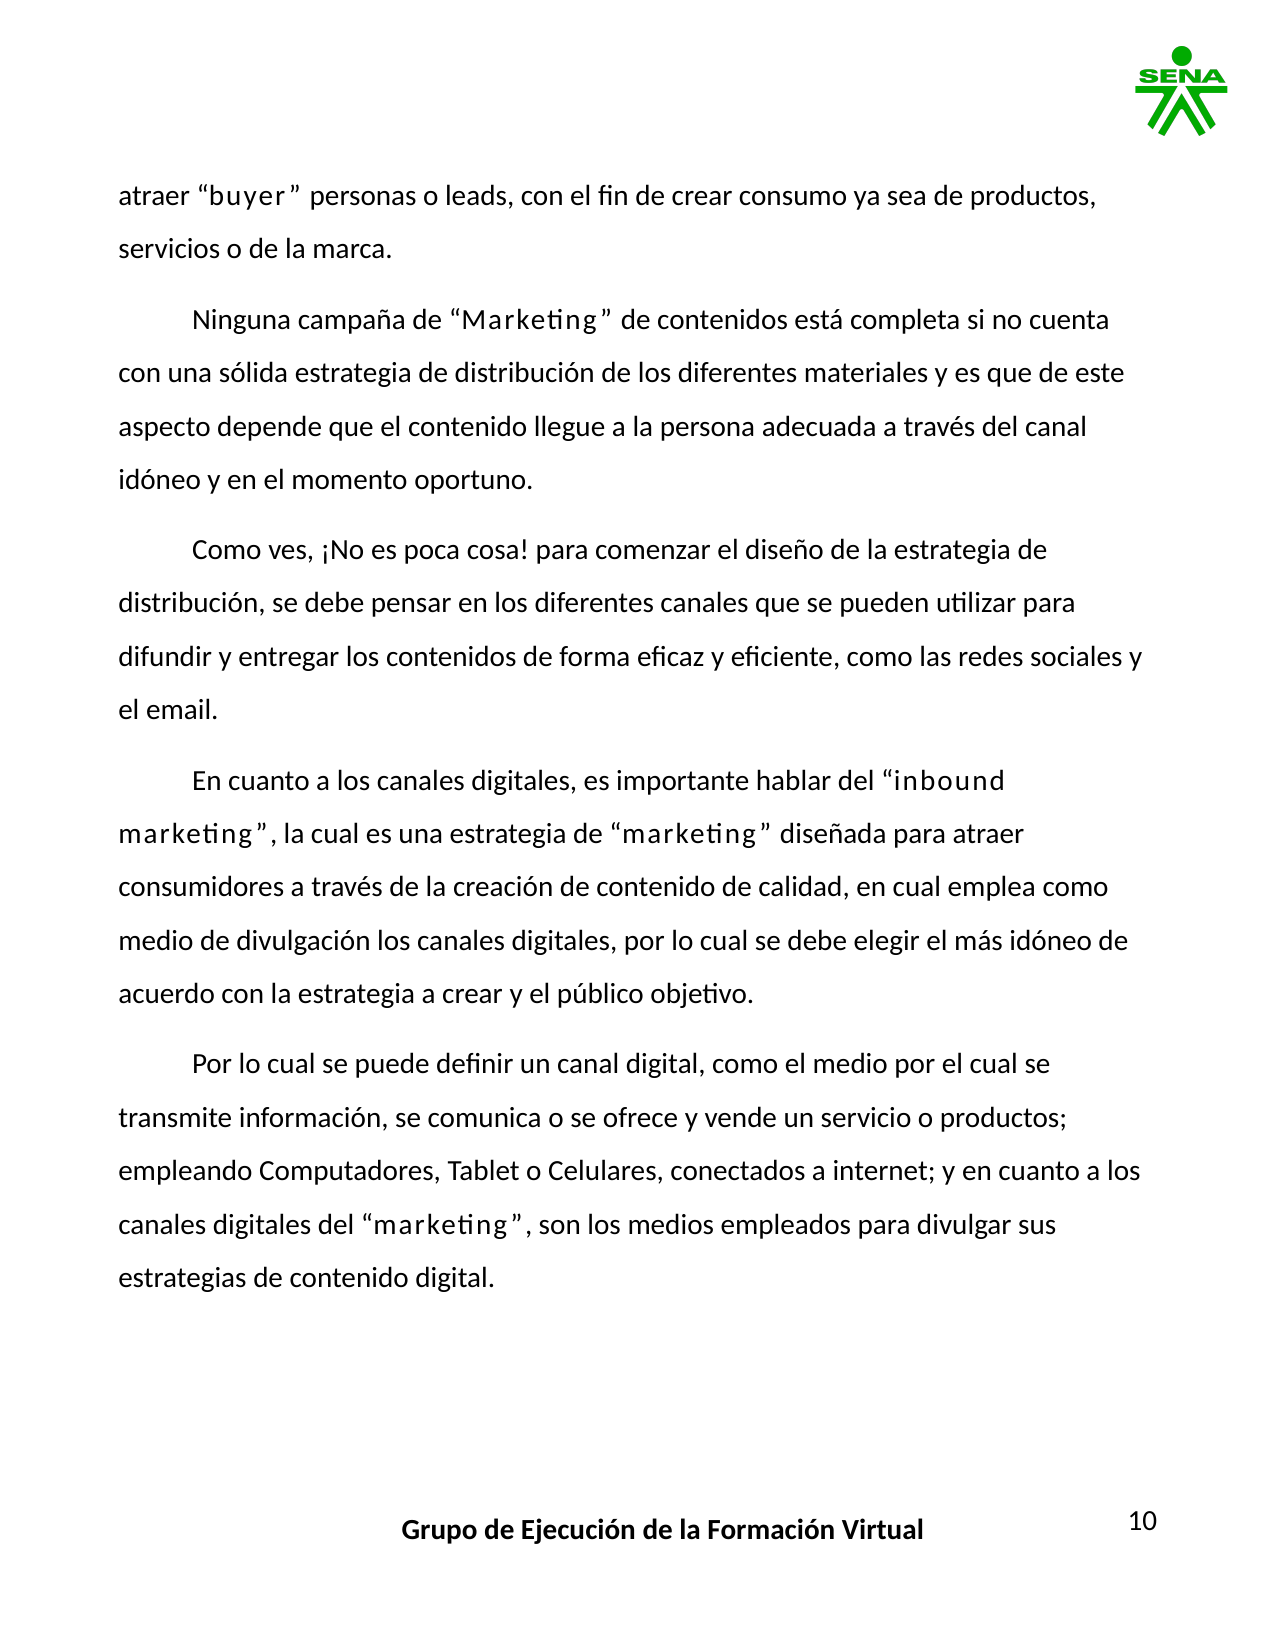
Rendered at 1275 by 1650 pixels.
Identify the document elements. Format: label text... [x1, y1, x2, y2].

picture [1135, 46, 1228, 136]
text Por lo cual se puede definir un canal digital, como el medio por el cual se transmite información, se comunica o se ofrece y vende un servicio o productos; empleando Computadores, Tablet o Celulares, conectados a internet; y en cuanto a los canales digitales del “marketing”, son los medios empleados para divulgar sus estrategias de contenido digital. [118, 1045, 1157, 1295]
text En cuanto a los canales digitales, es importante hablar del “inbound marketing”, la cual es una estrategia de “marketing” diseñada para atraer consumidores a través de la creación de contenido de calidad, en cual emplea como medio de divulgación los canales digitales, por lo cual se debe elegir el más idóneo de acuerdo con la estrategia a crear y el público objetivo. [118, 762, 1157, 1011]
text Ninguna campaña de “Marketing” de contenidos está completa si no cuenta con una sólida estrategia de distribución de los diferentes materiales y es que de este aspecto depende que el contenido llegue a la persona adecuada a través del canal idóneo y en el momento oportuno. [118, 301, 1157, 497]
text Como ves, ¡No es poca cosa! para comenzar el diseño de la estrategia de distribución, se debe pensar en los diferentes canales que se pueden utilizar para difundir y entregar los contenidos de forma eficaz y eficiente, como las redes sociales y el email. [118, 531, 1157, 727]
